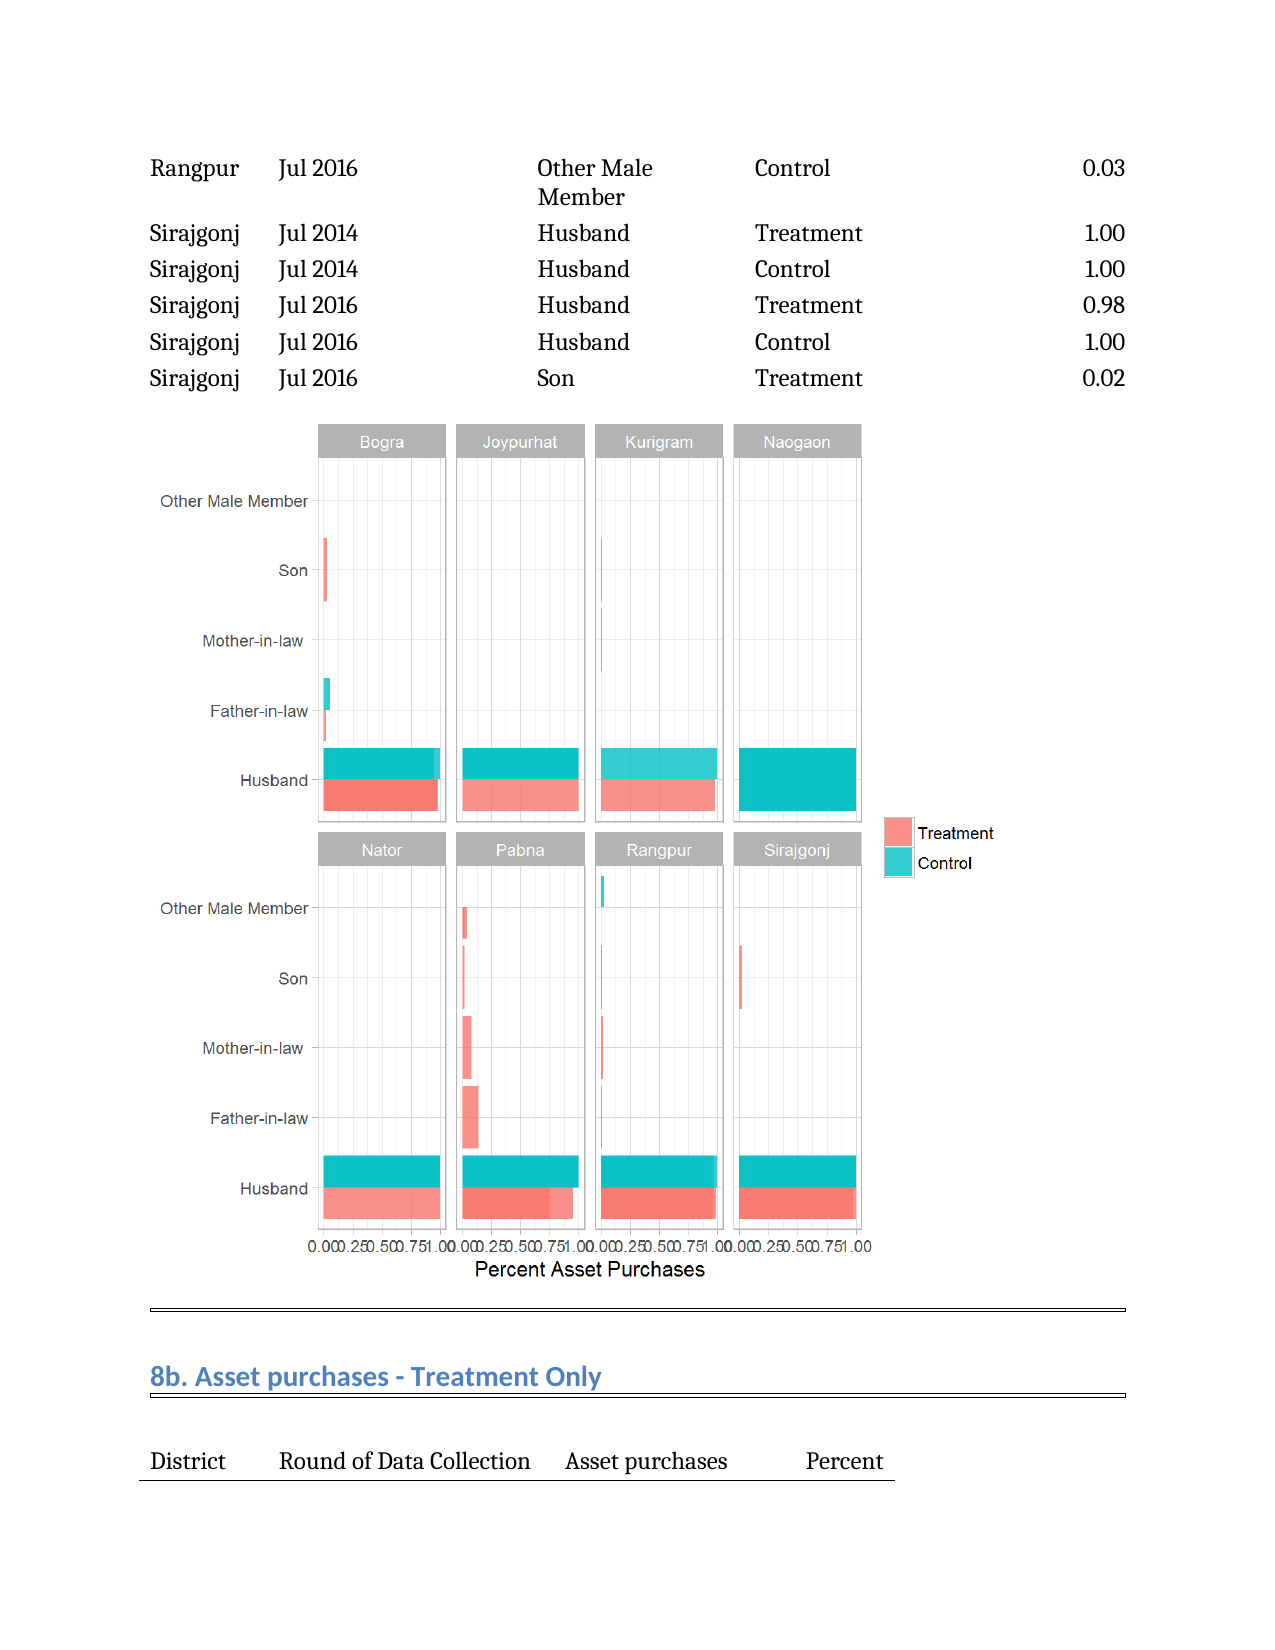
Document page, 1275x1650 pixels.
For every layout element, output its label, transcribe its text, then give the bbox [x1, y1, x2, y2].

table_cell Husband [526, 251, 743, 287]
table_cell Husband [526, 215, 743, 251]
table_header Asset purchases [554, 1444, 789, 1480]
table_cell Control [744, 251, 1031, 287]
table_cell 1.00 [1031, 324, 1136, 360]
table_cell Jul 2014 [268, 215, 526, 251]
subtitle 8b. Asset purchases - Treatment Only [150, 1358, 1125, 1393]
table_cell Treatment [744, 288, 1031, 324]
table_cell Son [526, 360, 743, 396]
table_cell Jul 2014 [268, 251, 526, 287]
table_cell Jul 2016 [268, 324, 526, 360]
table_header Round of Data Collection [267, 1444, 554, 1480]
table_cell Other Male Member [526, 150, 743, 215]
table_cell Control [744, 150, 1031, 215]
table_cell 1.00 [1031, 215, 1136, 251]
table_header Percent [790, 1444, 894, 1480]
table_cell Treatment [744, 360, 1031, 396]
table_cell 1.00 [1031, 251, 1136, 287]
table_cell 0.98 [1031, 288, 1136, 324]
table_cell Husband [526, 324, 743, 360]
table_cell 0.02 [1031, 360, 1136, 396]
table_cell Sirajgonj [139, 324, 267, 360]
table_cell 0.03 [1031, 150, 1136, 215]
table_cell Control [744, 324, 1031, 360]
table_cell Jul 2016 [268, 150, 526, 215]
table_cell Husband [526, 288, 743, 324]
table_cell Jul 2016 [268, 360, 526, 396]
table_cell Jul 2016 [268, 288, 526, 324]
table_cell Sirajgonj [139, 288, 267, 324]
table_header District [139, 1444, 267, 1480]
table_cell Treatment [744, 215, 1031, 251]
table_cell Sirajgonj [139, 215, 267, 251]
table_cell Sirajgonj [139, 251, 267, 287]
table_cell Rangpur [139, 150, 267, 215]
picture [150, 415, 1025, 1290]
table_cell Sirajgonj [139, 360, 267, 396]
